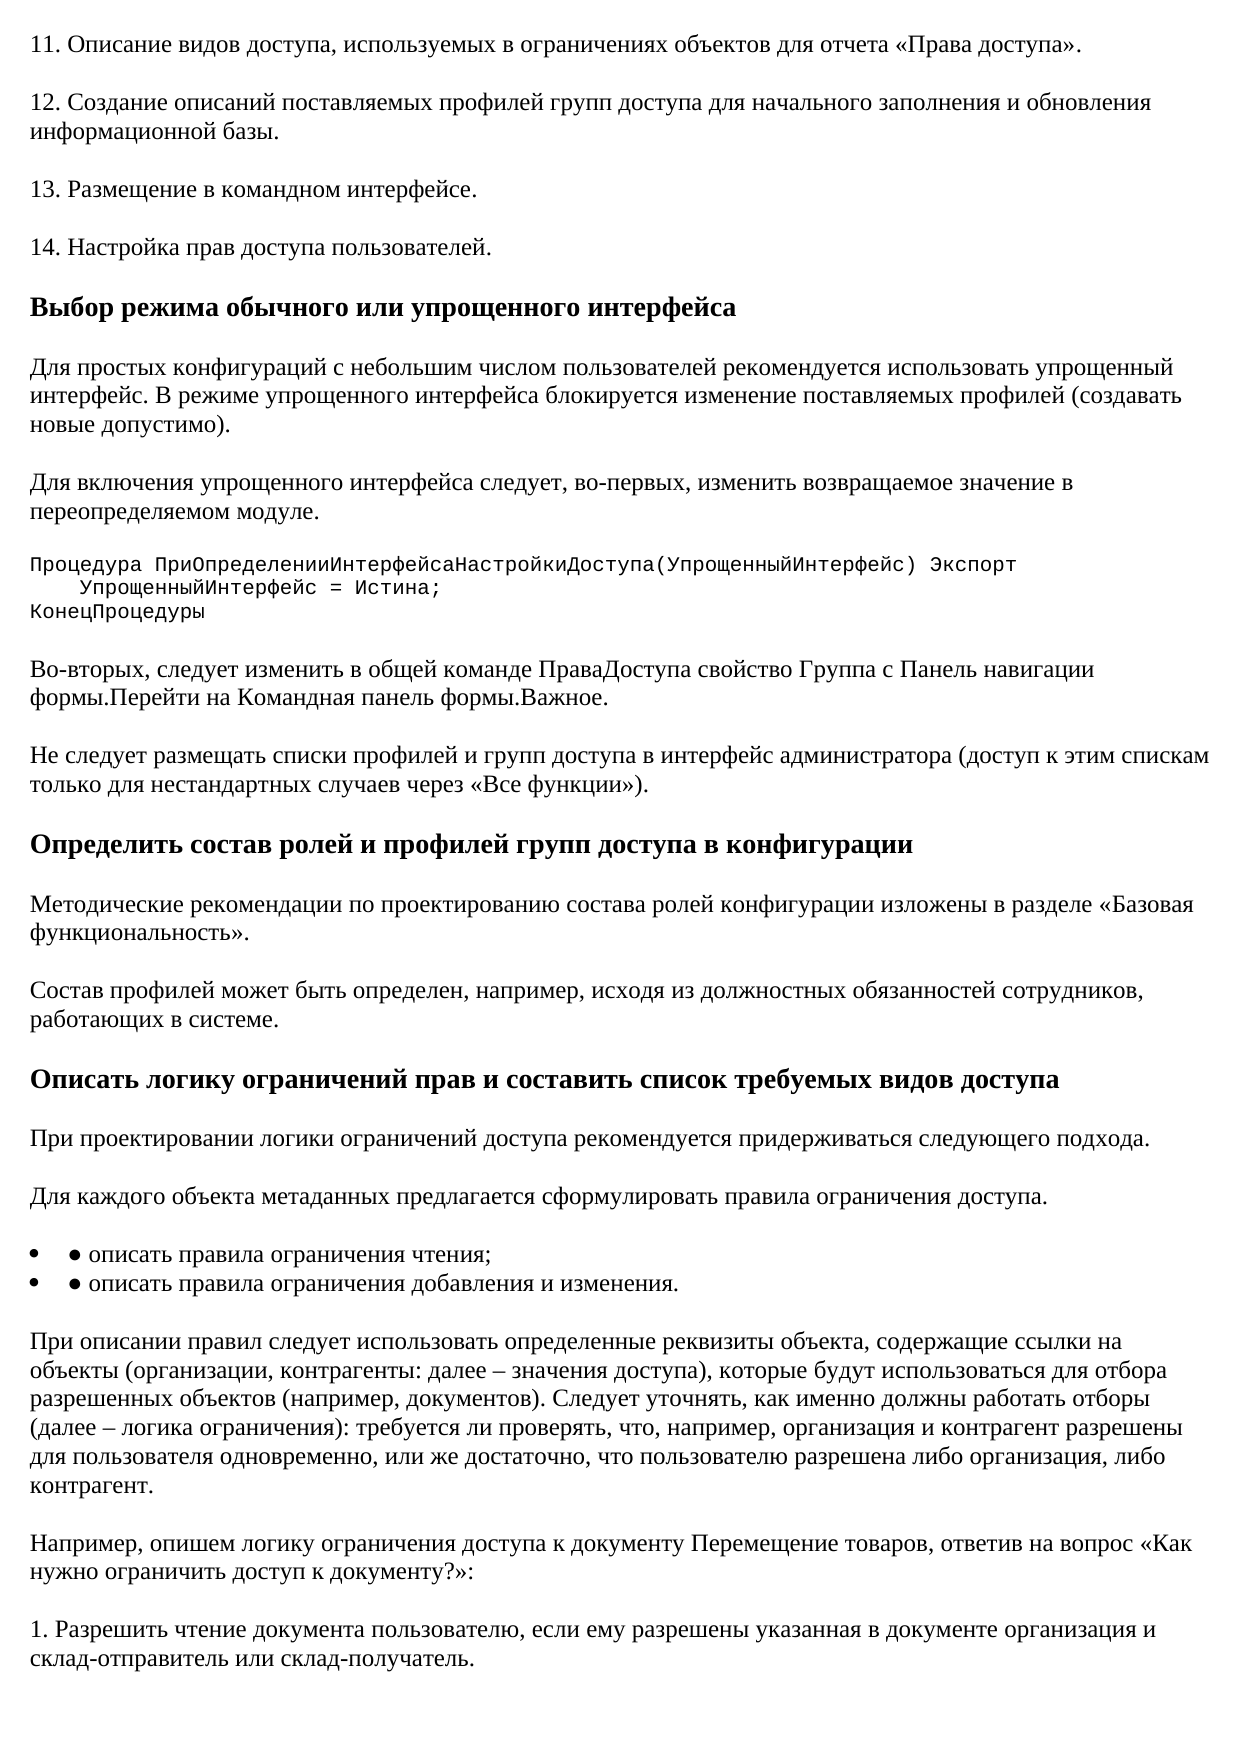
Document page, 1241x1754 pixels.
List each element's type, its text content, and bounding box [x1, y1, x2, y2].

text 1. Разрешить чтение документа пользователю, если ему разрешены указанная в документе организация и склад-отправитель или склад-получатель. [29, 1614, 1211, 1672]
list ● описать правила ограничения чтения; [29, 1239, 1211, 1268]
text 12. Создание описаний поставляемых профилей групп доступа для начального заполнения и обновления информационной базы. [29, 87, 1211, 145]
text 13. Размещение в командном интерфейсе. [29, 174, 1211, 203]
list ● описать правила ограничения добавления и изменения. [29, 1268, 1211, 1297]
text Для каждого объекта метаданных предлагается сформулировать правила ограничения доступа. [29, 1181, 1211, 1210]
text Определить состав ролей и профилей групп доступа в конфигурации [29, 827, 1211, 859]
text При проектировании логики ограничений доступа рекомендуется придерживаться следующего подхода. [29, 1123, 1211, 1152]
text При описании правил следует использовать определенные реквизиты объекта, содержащие ссылки на объекты (организации, контрагенты: далее – значения доступа), которые будут использоваться для отбора разрешенных объектов (например, документов). Следует уточнять, как именно должны работать отборы (далее – логика ограничения): требуется ли проверять, что, например, организация и контрагент разрешены для пользователя одновременно, или же достаточно, что пользователю разрешена либо организация, либо контрагент. [29, 1326, 1211, 1498]
text Методические рекомендации по проектированию состава ролей конфигурации изложены в разделе «Базовая функциональность». [29, 889, 1211, 946]
text Описать логику ограничений прав и составить список требуемых видов доступа [29, 1062, 1211, 1094]
text Процедура ПриОпределенииИнтерфейсаНастройкиДоступа(УпрощенныйИнтерфейс) Экспорт [29, 554, 1211, 577]
text УпрощенныйИнтерфейс = Истина; [29, 577, 1211, 601]
text Выбор режима обычного или упрощенного интерфейса [29, 290, 1211, 322]
text Для простых конфигураций с небольшим числом пользователей рекомендуется использовать упрощенный интерфейс. В режиме упрощенного интерфейса блокируется изменение поставляемых профилей (создавать новые допустимо). [29, 352, 1211, 438]
text Для включения упрощенного интерфейса следует, во-первых, изменить возвращаемое значение в переопределяемом модуле. [29, 467, 1211, 524]
text 14. Настройка прав доступа пользователей. [29, 232, 1211, 261]
text Например, опишем логику ограничения доступа к документу Перемещение товаров, ответив на вопрос «Как нужно ограничить доступ к документу?»: [29, 1528, 1211, 1585]
text Состав профилей может быть определен, например, исходя из должностных обязанностей сотрудников, работающих в системе. [29, 975, 1211, 1033]
text Во-вторых, следует изменить в общей команде ПраваДоступа свойство Группа с Панель навигации формы.Перейти на Командная панель формы.Важное. [29, 654, 1211, 711]
text Не следует размещать списки профилей и групп доступа в интерфейс администратора (доступ к этим спискам только для нестандартных случаев через «Все функции»). [29, 740, 1211, 798]
text 11. Описание видов доступа, используемых в ограничениях объектов для отчета «Права доступа». [29, 29, 1211, 58]
text КонецПроцедуры [29, 601, 1211, 624]
